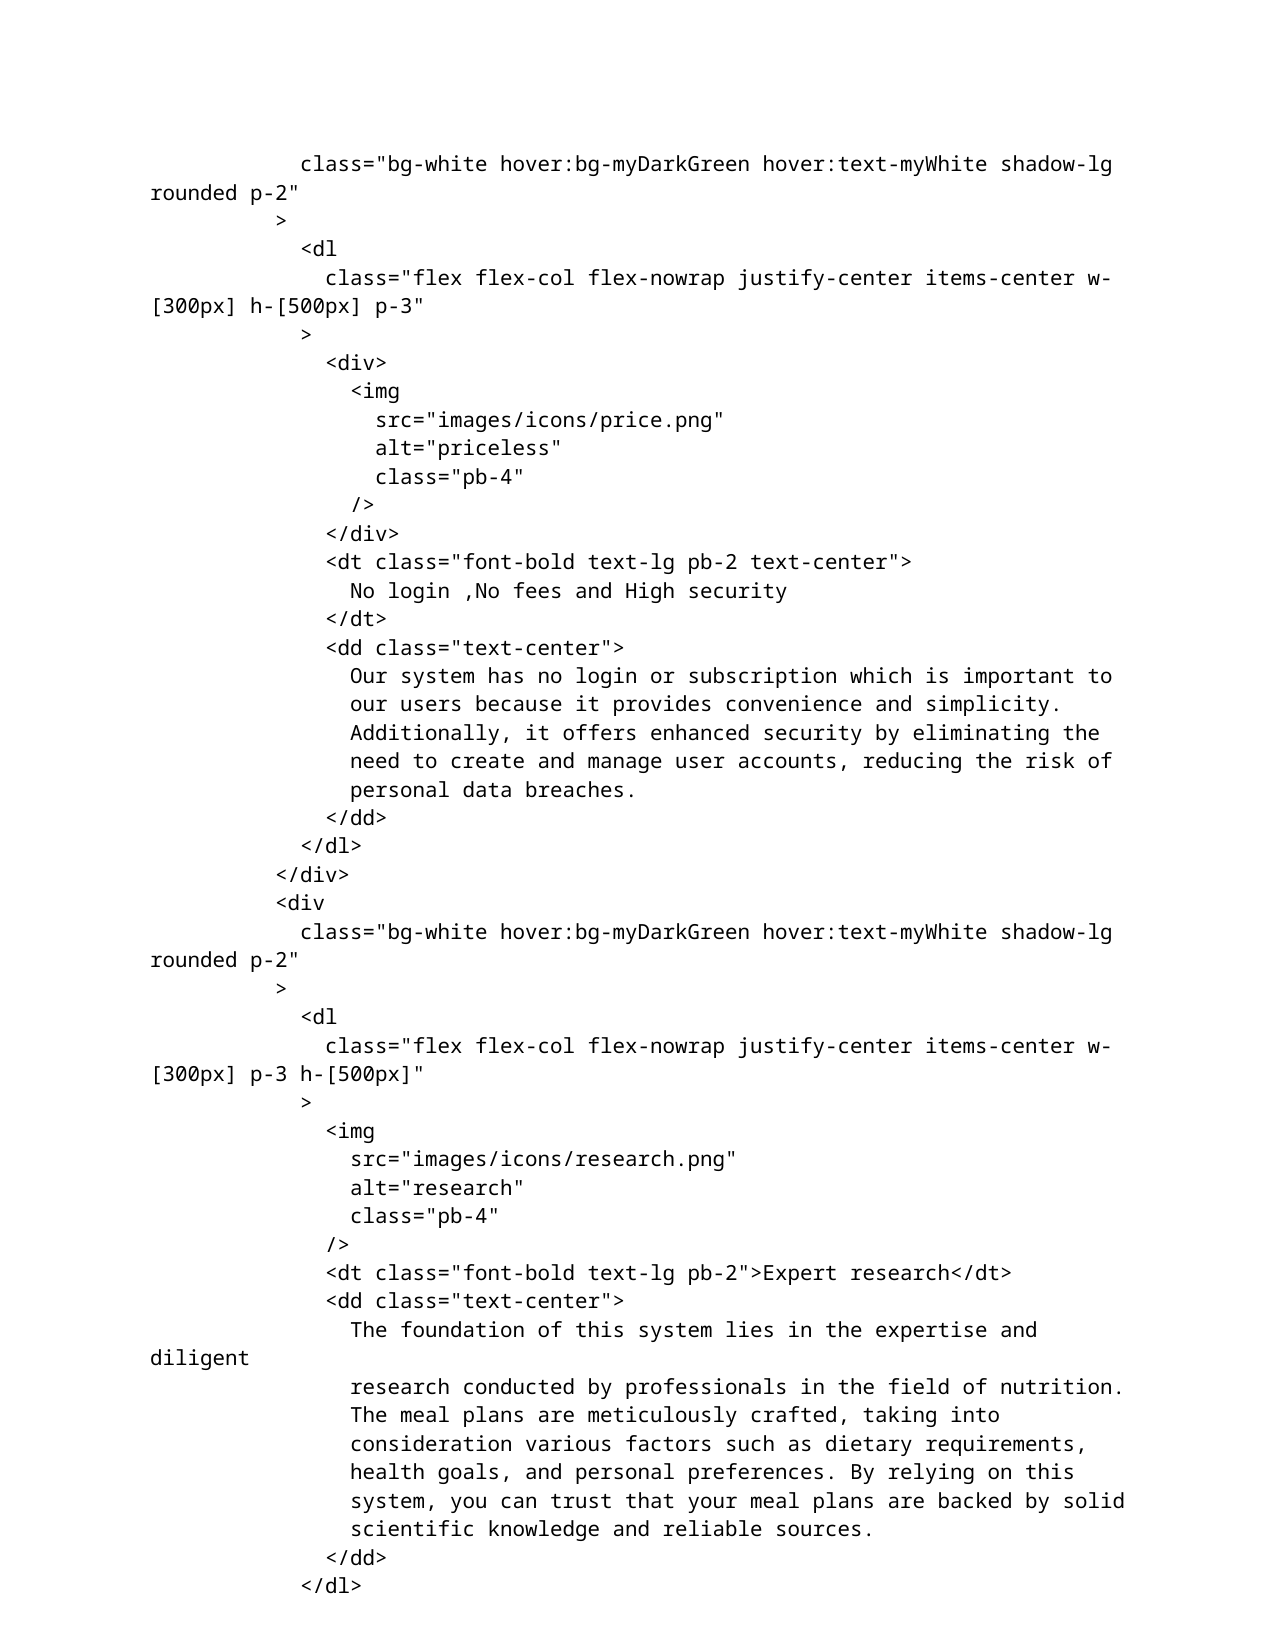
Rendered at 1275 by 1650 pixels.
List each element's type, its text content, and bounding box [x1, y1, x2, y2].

text <img [150, 1116, 1125, 1144]
text <dl [150, 234, 1125, 263]
text need to create and manage user accounts, reducing the risk of [150, 746, 1125, 775]
text </dl> [150, 1571, 1125, 1599]
text The foundation of this system lies in the expertise and diligent [150, 1315, 1125, 1372]
text scientific knowledge and reliable sources. [150, 1514, 1125, 1543]
text src="images/icons/price.png" [150, 405, 1125, 433]
text class="bg-white hover:bg-myDarkGreen hover:text-myWhite shadow-lg rounded p-2" [150, 149, 1125, 206]
text personal data breaches. [150, 775, 1125, 803]
text <dl [150, 1002, 1125, 1031]
text health goals, and personal preferences. By relying on this [150, 1457, 1125, 1486]
text src="images/icons/research.png" [150, 1144, 1125, 1173]
text </dt> [150, 604, 1125, 633]
text class="flex flex-col flex-nowrap justify-center items-center w-[300px] p-3 h-[500px]" [150, 1031, 1125, 1088]
text class="pb-4" [150, 462, 1125, 490]
text <dt class="font-bold text-lg pb-2">Expert research</dt> [150, 1258, 1125, 1287]
text <dd class="text-center"> [150, 633, 1125, 661]
text /> [150, 1230, 1125, 1258]
text </div> [150, 860, 1125, 888]
text </div> [150, 519, 1125, 547]
text Our system has no login or subscription which is important to [150, 661, 1125, 689]
text > [150, 974, 1125, 1002]
text <div [150, 888, 1125, 917]
text </dd> [150, 803, 1125, 832]
text system, you can trust that your meal plans are backed by solid [150, 1486, 1125, 1514]
text The meal plans are meticulously crafted, taking into [150, 1400, 1125, 1429]
text class="bg-white hover:bg-myDarkGreen hover:text-myWhite shadow-lg rounded p-2" [150, 917, 1125, 974]
text consideration various factors such as dietary requirements, [150, 1429, 1125, 1457]
text research conducted by professionals in the field of nutrition. [150, 1372, 1125, 1400]
text <dt class="font-bold text-lg pb-2 text-center"> [150, 547, 1125, 576]
text > [150, 206, 1125, 234]
text /> [150, 490, 1125, 519]
text class="flex flex-col flex-nowrap justify-center items-center w-[300px] h-[500px] p-3" [150, 263, 1125, 320]
text </dd> [150, 1543, 1125, 1571]
text > [150, 1088, 1125, 1116]
text class="pb-4" [150, 1201, 1125, 1230]
text Additionally, it offers enhanced security by eliminating the [150, 718, 1125, 746]
text our users because it provides convenience and simplicity. [150, 689, 1125, 718]
text alt="priceless" [150, 433, 1125, 462]
text <div> [150, 348, 1125, 377]
text <img [150, 377, 1125, 405]
text No login ,No fees and High security [150, 576, 1125, 604]
text > [150, 320, 1125, 348]
text alt="research" [150, 1173, 1125, 1201]
text </dl> [150, 832, 1125, 860]
text <dd class="text-center"> [150, 1287, 1125, 1315]
